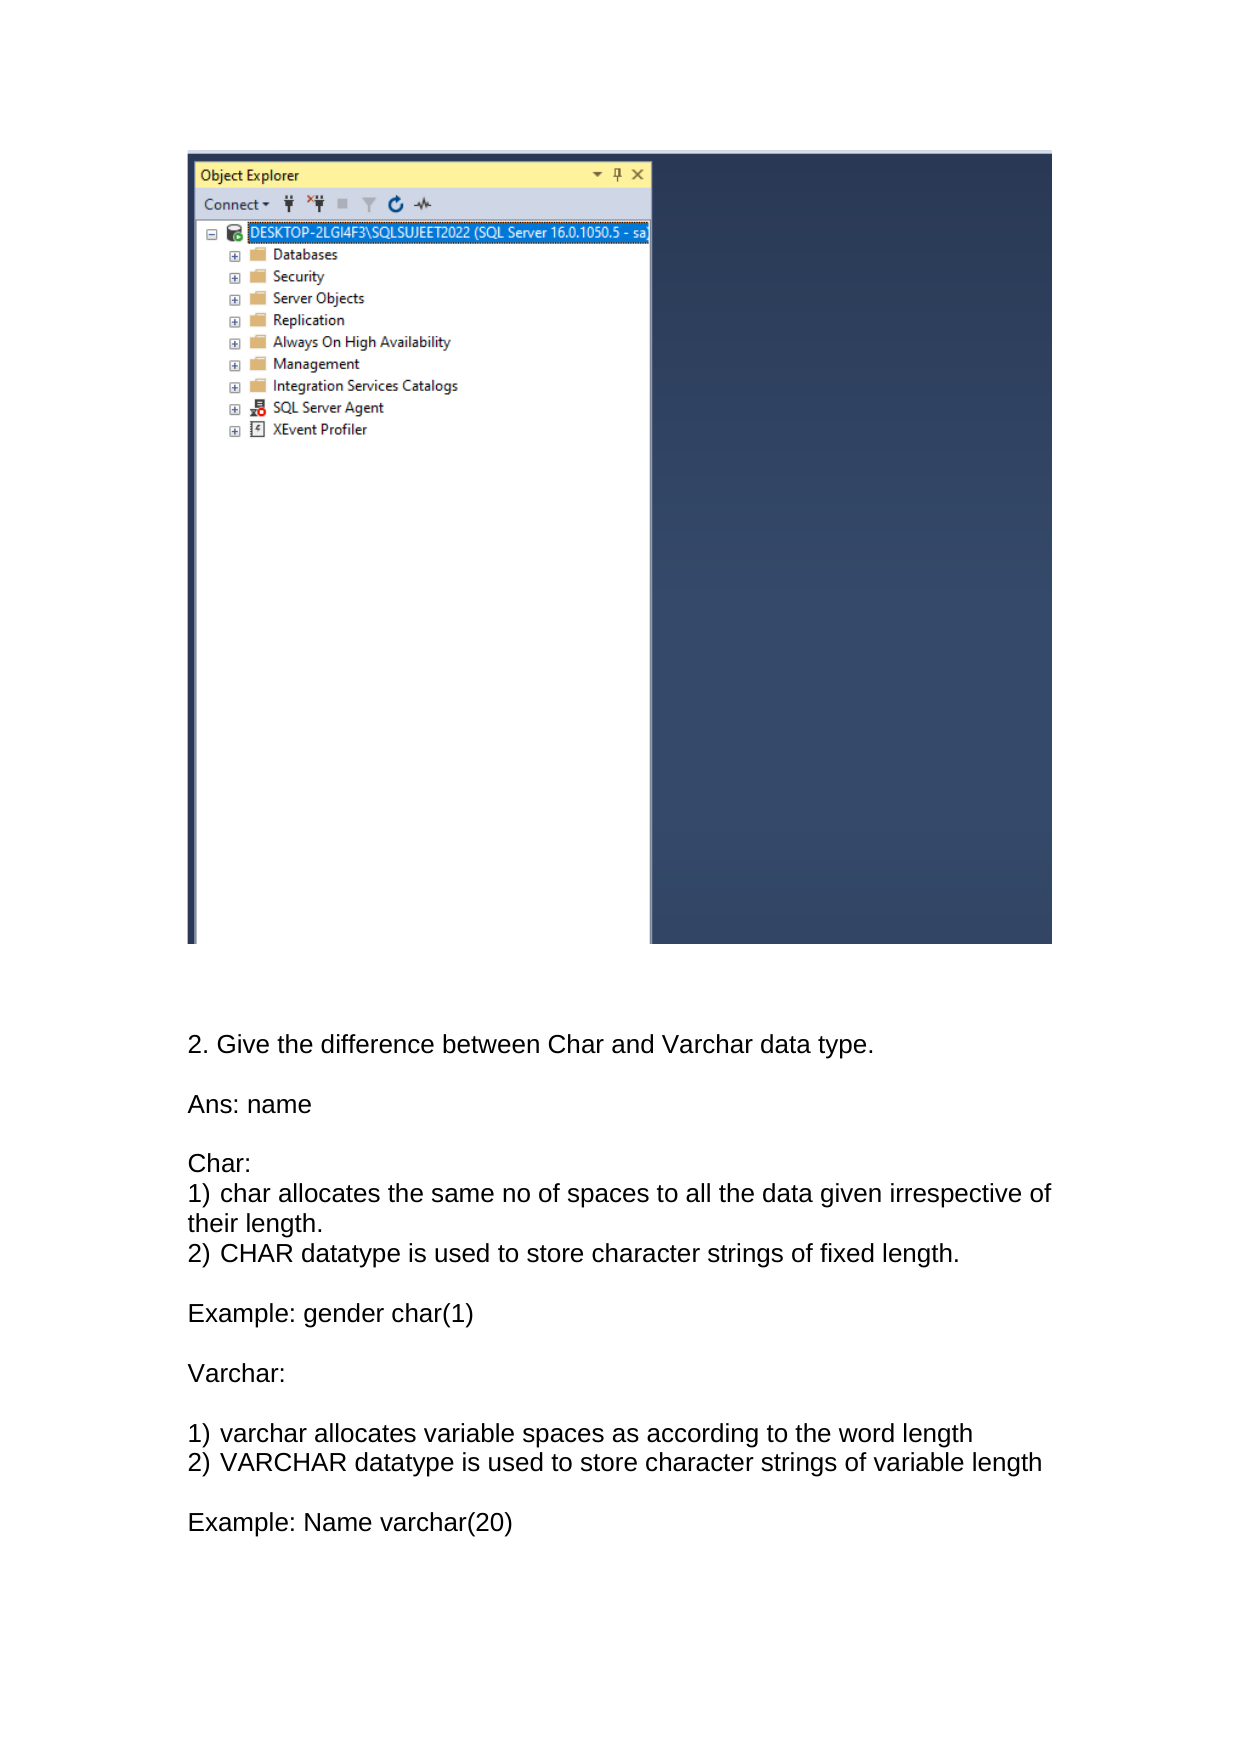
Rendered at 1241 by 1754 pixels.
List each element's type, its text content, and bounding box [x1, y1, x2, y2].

list varchar allocates variable spaces as according to the word length [187, 1418, 1053, 1447]
list Ans: name [187, 1089, 1053, 1119]
list Give the difference between Char and Varchar data type. [187, 1029, 1053, 1059]
list char allocates the same no of spaces to all the data given irrespective of their length. [187, 1178, 1053, 1238]
picture [187, 150, 1052, 944]
list Varchar: [187, 1358, 1053, 1388]
list Char: [187, 1148, 1053, 1178]
list VARCHAR datatype is used to store character strings of variable length [187, 1447, 1053, 1477]
list Example: gender char(1) [187, 1298, 1053, 1328]
list Example: Name varchar(20) [187, 1507, 1053, 1537]
list CHAR datatype is used to store character strings of fixed length. [187, 1238, 1053, 1268]
